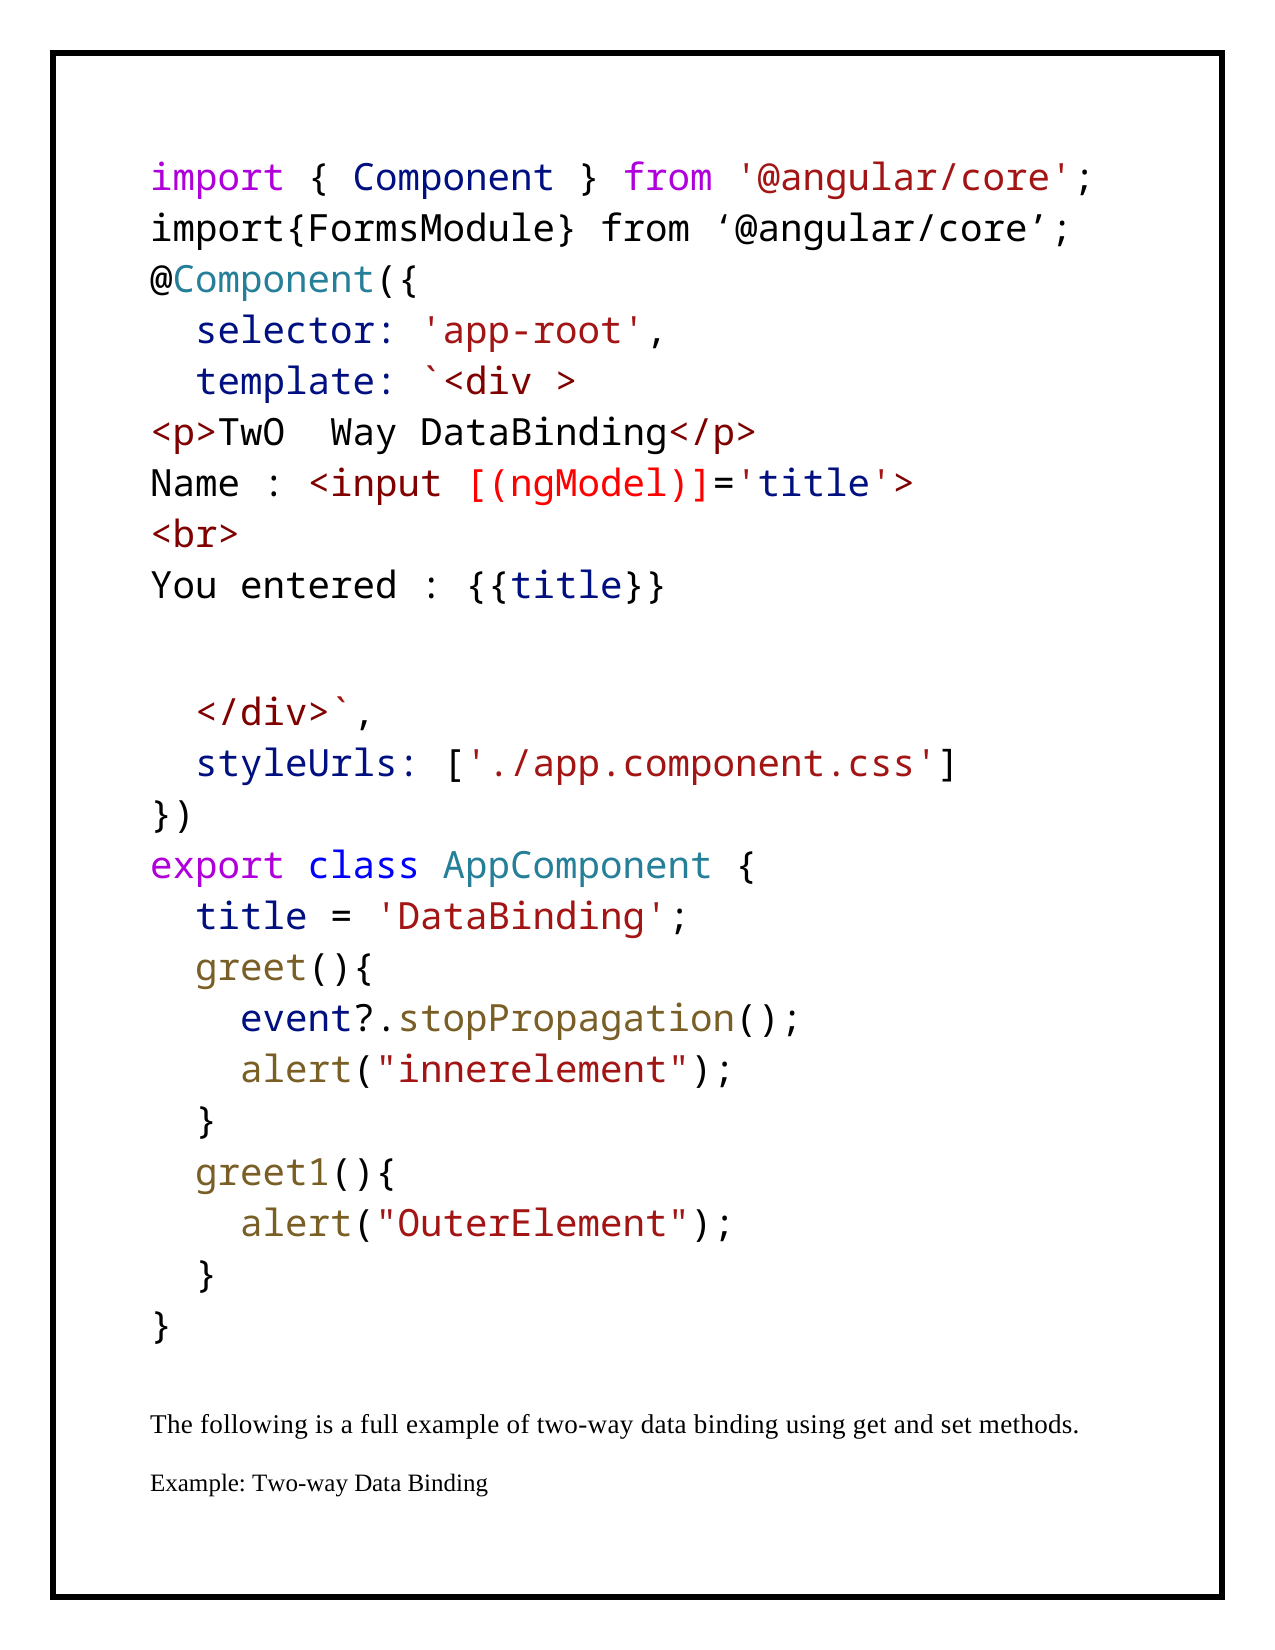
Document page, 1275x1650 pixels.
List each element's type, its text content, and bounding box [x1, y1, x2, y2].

text template: `<div > [150, 354, 1125, 405]
text Name : <input [(ngModel)]='title'> [150, 456, 1125, 507]
text } [150, 1094, 1125, 1145]
text }) [150, 787, 1125, 838]
text alert("innerelement"); [150, 1043, 1125, 1094]
text event?.stopPropagation(); [150, 992, 1125, 1043]
text alert("OuterElement"); [150, 1196, 1125, 1247]
text You entered : {{title}} [150, 558, 1125, 609]
text <br> [150, 507, 1125, 558]
text <p>TwO Way DataBinding</p> [150, 405, 1125, 456]
text The following is a full example of two-way data binding using get and set methods. [150, 1408, 1125, 1439]
text selector: 'app-root', [150, 303, 1125, 354]
text import{FormsModule} from ‘@angular/core’; [150, 201, 1125, 252]
text greet1(){ [150, 1145, 1125, 1196]
text title = 'DataBinding'; [150, 889, 1125, 941]
text @Component({ [150, 252, 1125, 303]
text } [150, 1247, 1125, 1298]
text </div>`, [150, 685, 1125, 736]
text import { Component } from '@angular/core'; [150, 150, 1125, 201]
text greet(){ [150, 941, 1125, 992]
text Example: Two-way Data Binding [150, 1468, 1125, 1497]
text export class AppComponent { [150, 838, 1125, 889]
text } [150, 1298, 1125, 1349]
text styleUrls: ['./app.component.css'] [150, 736, 1125, 787]
